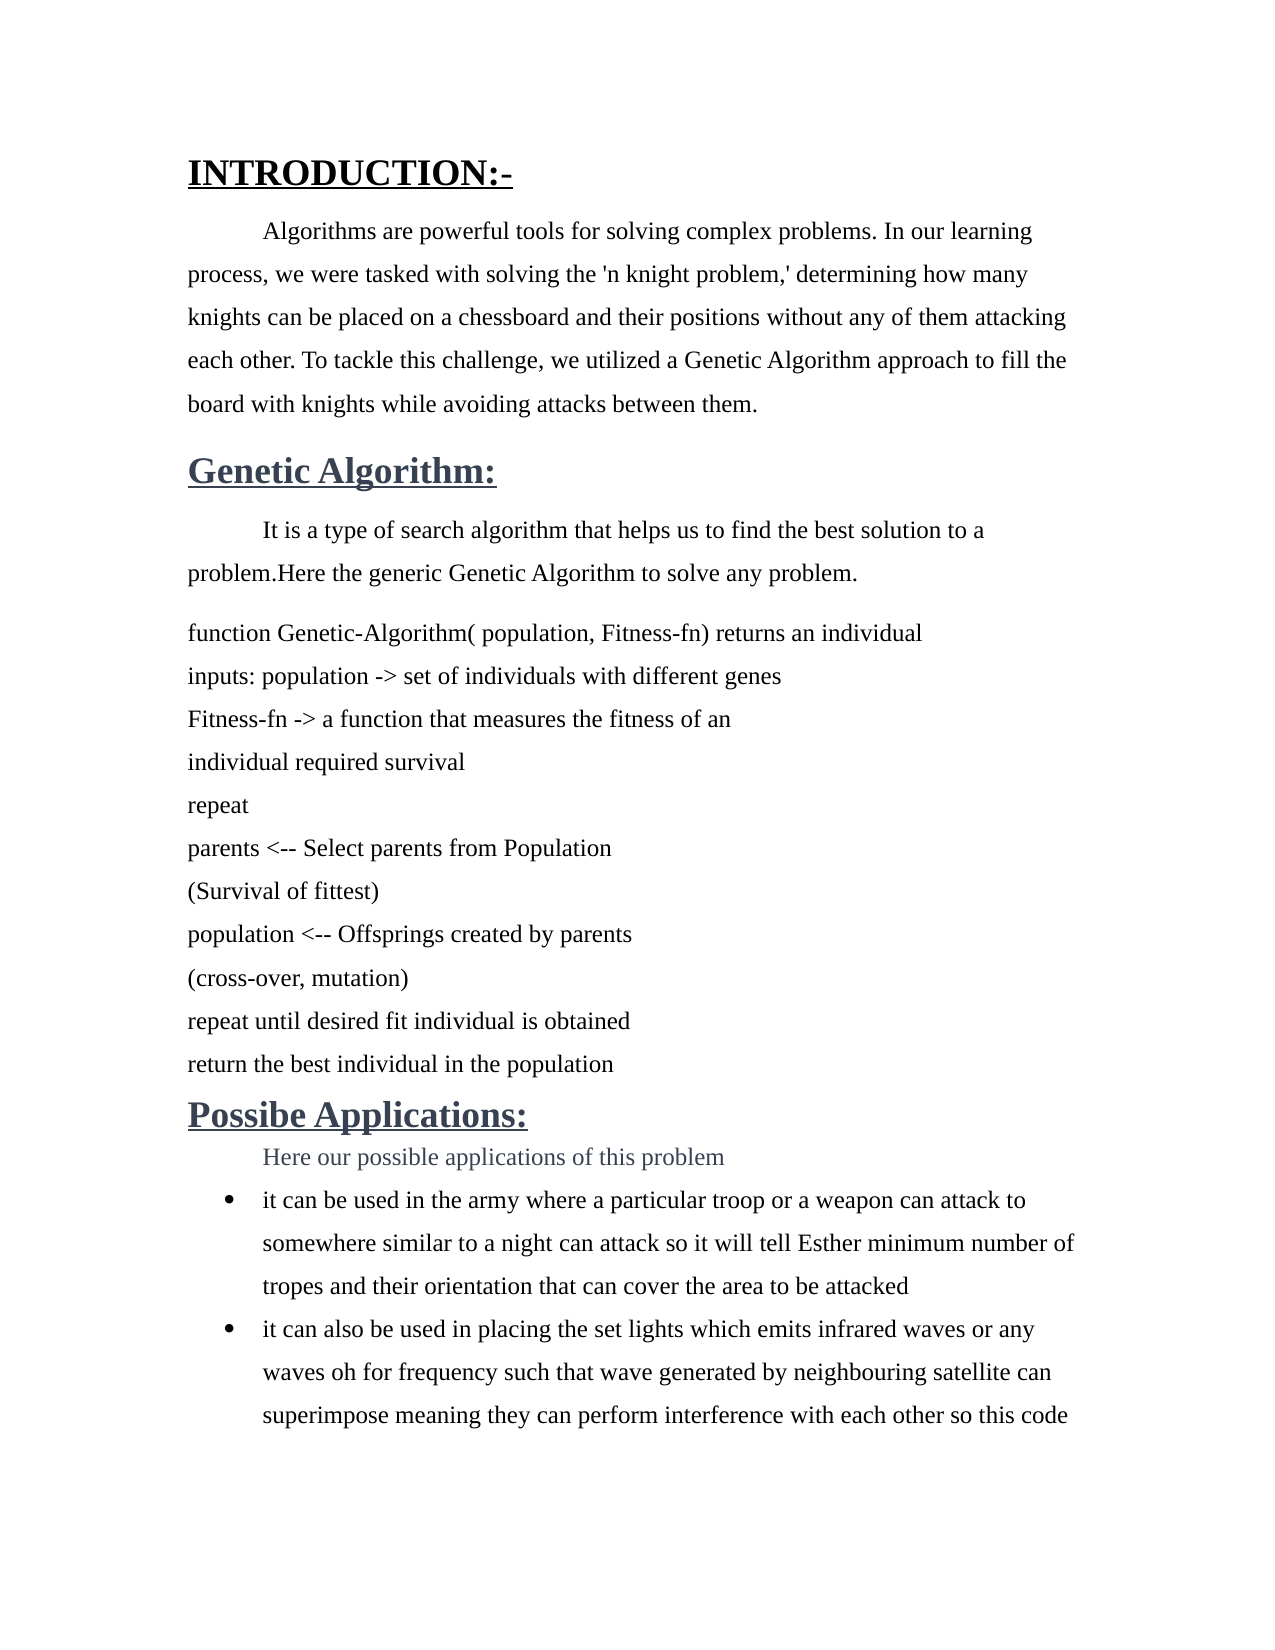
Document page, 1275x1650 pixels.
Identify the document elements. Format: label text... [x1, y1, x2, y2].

text Algorithms are powerful tools for solving complex problems. In our learning process, we were tasked with solving the 'n knight problem,' determining how many knights can be placed on a chessboard and their positions without any of them attacking each other. To tackle this challenge, we utilized a Genetic Algorithm approach to fill the board with knights while avoiding attacks between them. [187, 216, 1087, 417]
text parents <-- Select parents from Population [187, 833, 1087, 862]
text individual required survival [187, 747, 1087, 776]
text Genetic Algorithm: [187, 448, 1087, 492]
text INTRODUCTION:- [187, 150, 1087, 193]
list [225, 1314, 1087, 1429]
text (Survival of fittest) [187, 876, 1087, 905]
text Possibe Applications: [187, 1092, 1087, 1135]
text repeat until desired fit individual is obtained [187, 1006, 1087, 1034]
text return the best individual in the population [187, 1049, 1087, 1078]
text Fitness-fn -> a function that measures the fitness of an [187, 704, 1087, 733]
text population <-- Offsprings created by parents [187, 919, 1087, 948]
text (cross-over, mutation) [187, 963, 1087, 991]
text function Genetic-Algorithm( population, Fitness-fn) returns an individual [187, 618, 1087, 646]
text It is a type of search algorithm that helps us to find the best solution to a problem.Here the generic Genetic Algorithm to solve any problem. [187, 515, 1087, 587]
text inputs: population -> set of individuals with different genes [187, 661, 1087, 689]
list it can be used in the army where a particular troop or a weapon can attack to somewhere similar to a night can attack so it will tell Esther minimum number of tropes and their orientation that can cover the area to be attacked [225, 1185, 1087, 1300]
text Here our possible applications of this problem [187, 1142, 1087, 1170]
text repeat [187, 790, 1087, 819]
